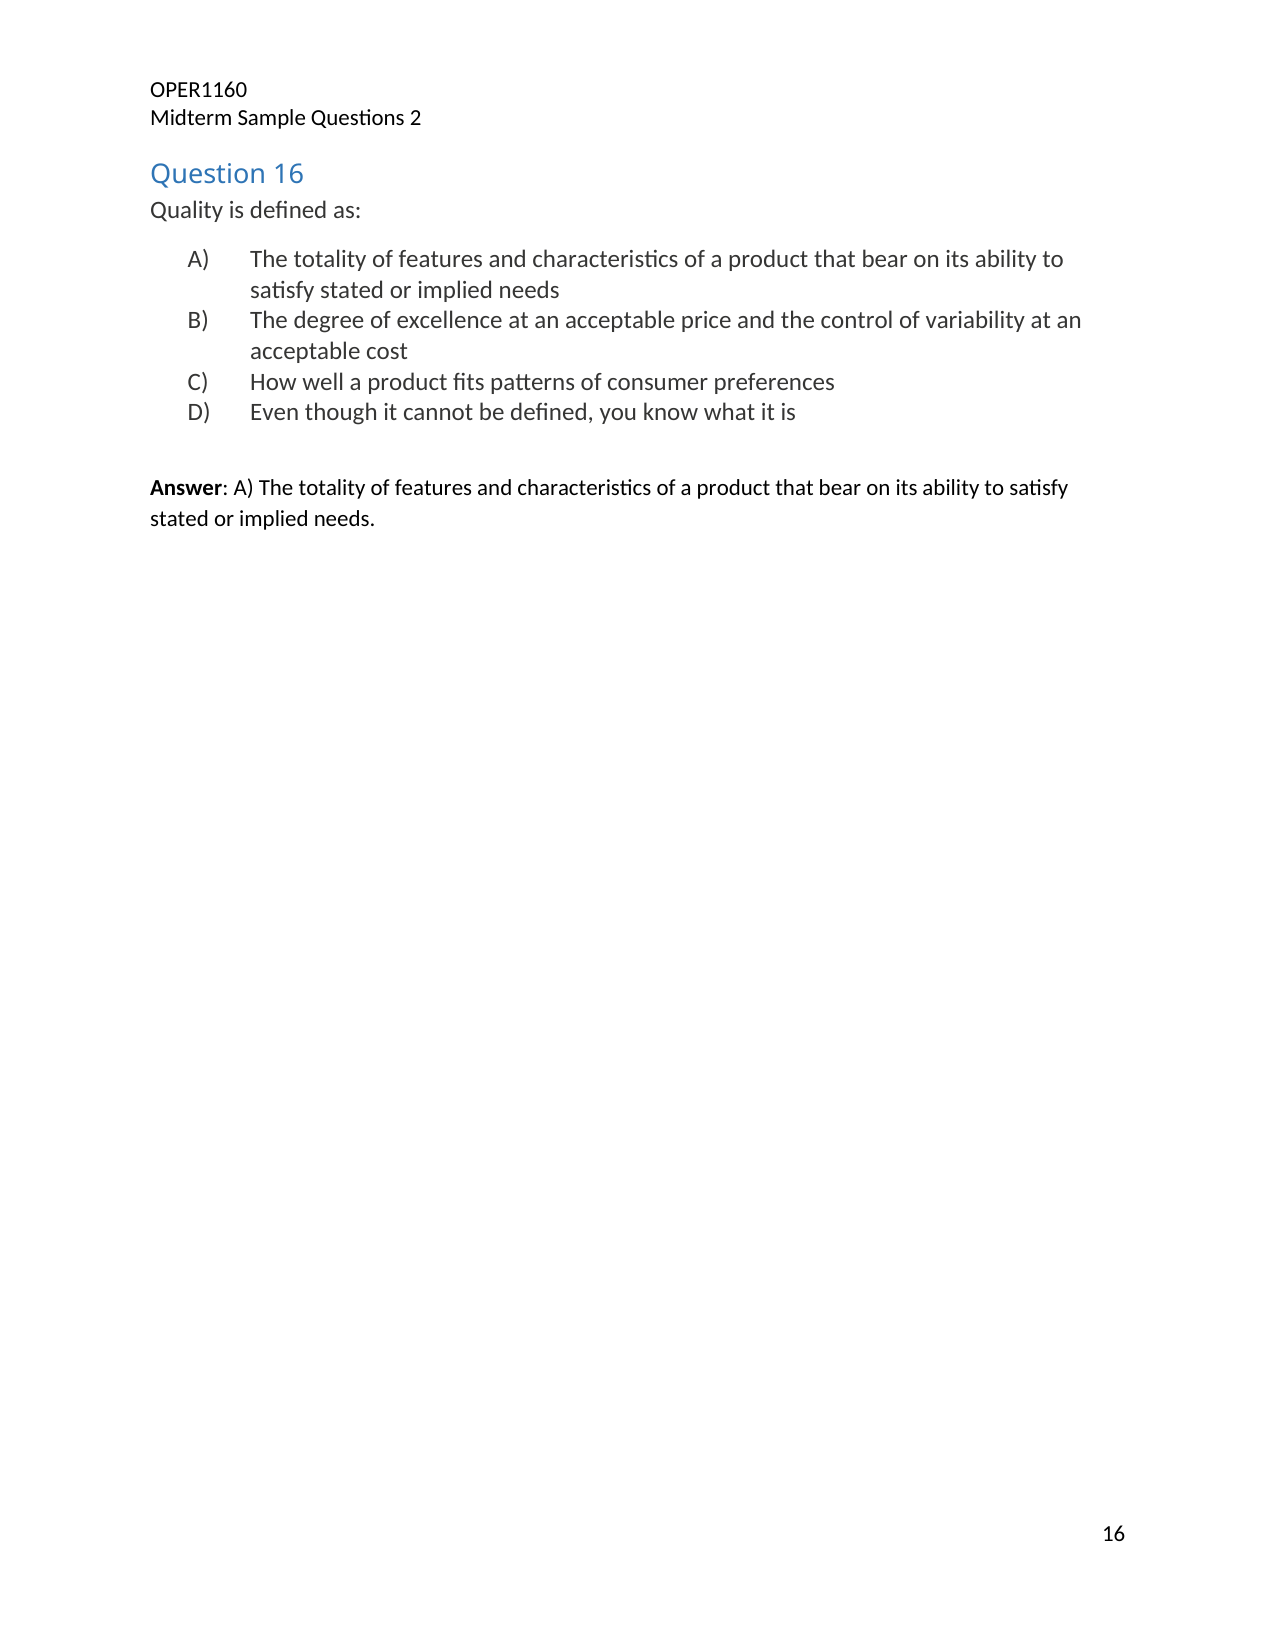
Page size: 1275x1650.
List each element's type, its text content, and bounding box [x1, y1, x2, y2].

subtitle Question 16 [150, 154, 1125, 191]
list How well a product fits patterns of consumer preferences [187, 366, 1125, 396]
list Even though it cannot be defined, you know what it is [187, 396, 1125, 427]
list The totality of features and characteristics of a product that bear on its ability to satisfy stated or implied needs [187, 243, 1125, 304]
text Answer: A) The totality of features and characteristics of a product that bear on its ability to satisfy stated or implied needs. [150, 473, 1125, 532]
text Quality is defined as: [150, 194, 1125, 224]
list The degree of excellence at an acceptable price and the control of variability at an acceptable cost [187, 304, 1125, 366]
